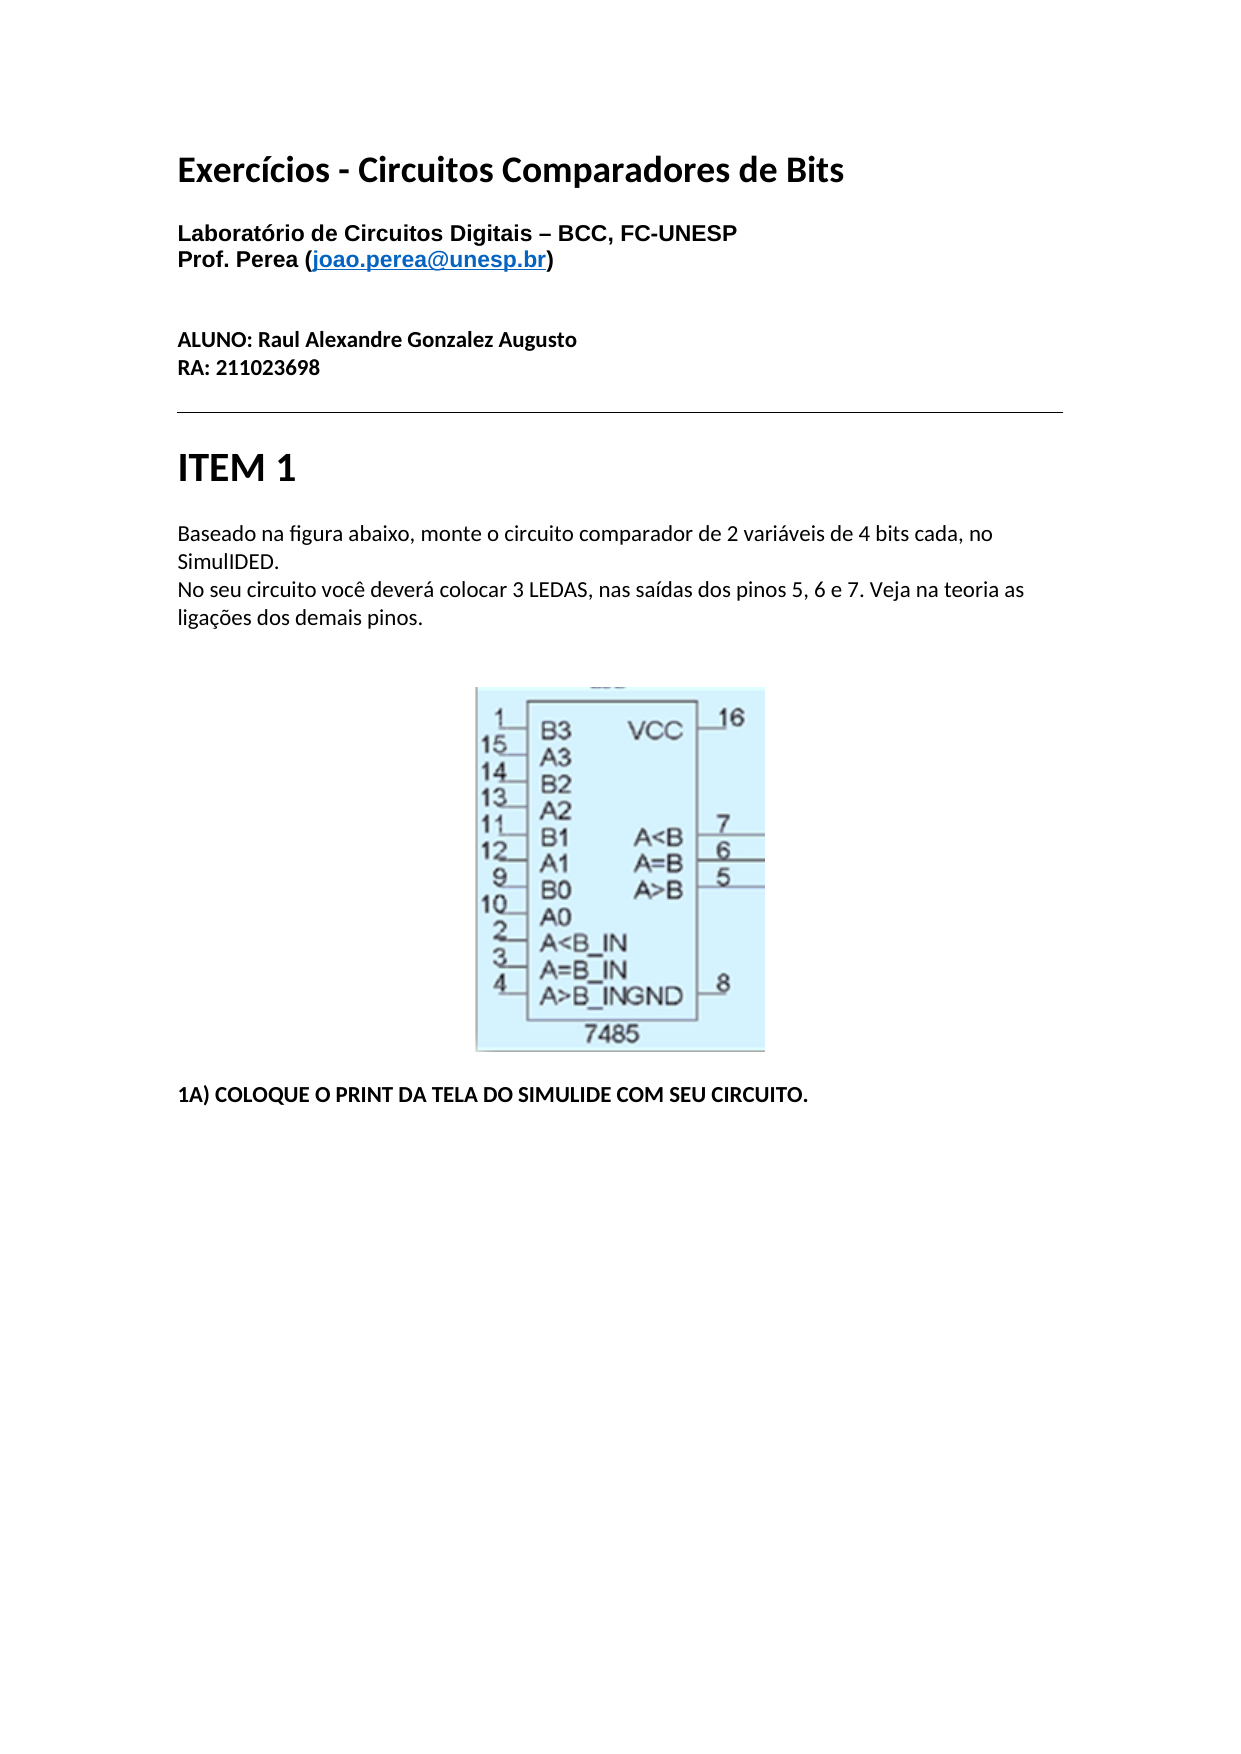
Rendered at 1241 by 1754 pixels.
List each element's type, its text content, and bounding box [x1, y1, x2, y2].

text Exercícios - Circuitos Comparadores de Bits [177, 146, 1063, 192]
text ITEM 1 [177, 441, 1063, 491]
text 1A) COLOQUE O PRINT DA TELA DO SIMULIDE COM SEU CIRCUITO. [177, 1080, 1063, 1108]
text Prof. Perea (joao.perea@unesp.br) [177, 246, 1063, 273]
text No seu circuito você deverá colocar 3 LEDAS, nas saídas dos pinos 5, 6 e 7. Veja na teoria as ligações dos demais pinos. [177, 576, 1063, 632]
text ALUNO: Raul Alexandre Gonzalez Augusto [177, 325, 1063, 353]
picture [475, 687, 765, 1052]
text Baseado na figura abaixo, monte o circuito comparador de 2 variáveis de 4 bits cada, no SimulIDED. [177, 519, 1063, 576]
text Laboratório de Circuitos Digitais – BCC, FC-UNESP [177, 220, 1063, 246]
text RA: 211023698 [177, 353, 1063, 381]
